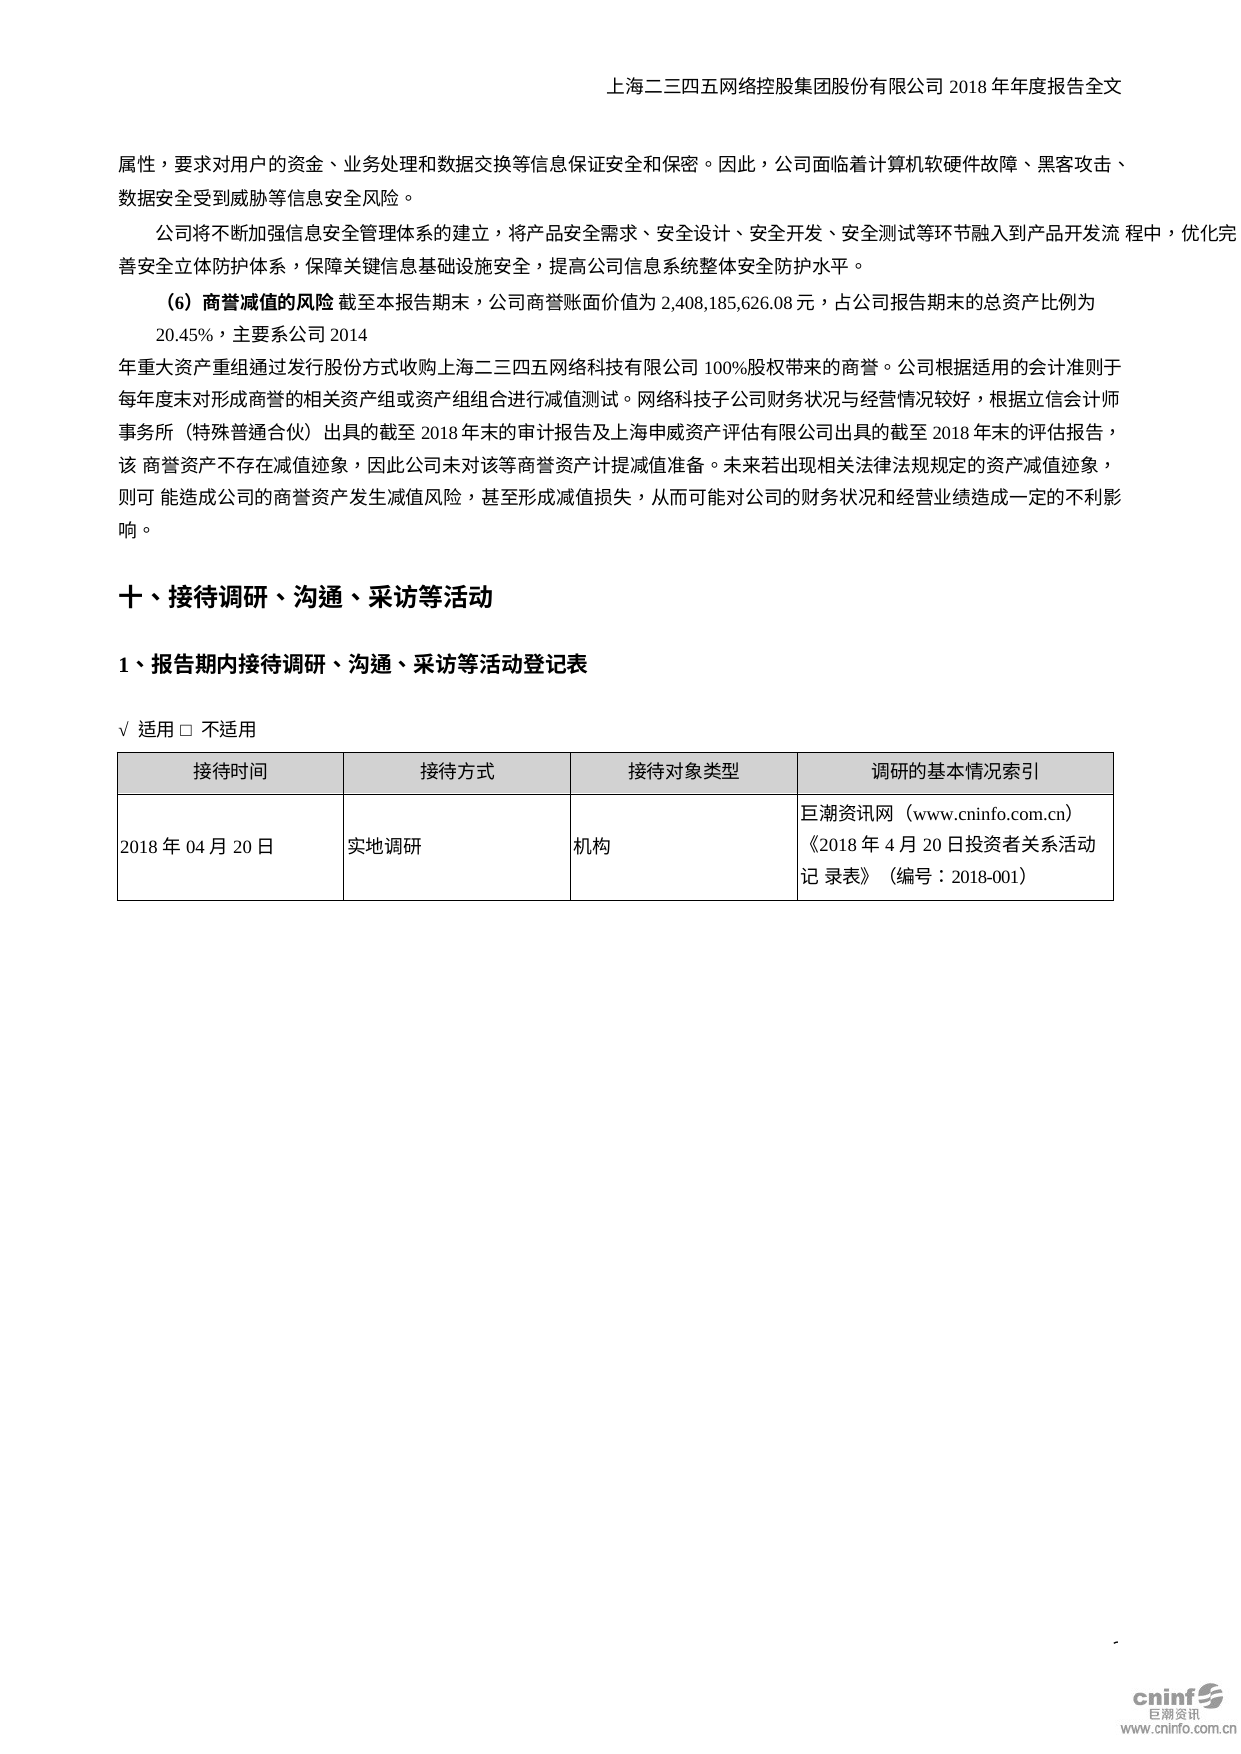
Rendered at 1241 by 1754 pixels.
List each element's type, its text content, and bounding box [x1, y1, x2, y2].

text 公司将不断加强信息安全管理体系的建立，将产品安全需求、安全设计、安全开发、安全测试等环节融入到产品开发流 程中，优化完善安全立体防护体系，保障关键信息基础设施安全，提高公司信息系统整体安全防护水平。 [118, 220, 1240, 279]
text √ 适用 □ 不适用 [118, 716, 1240, 742]
picture [1115, 1680, 1240, 1737]
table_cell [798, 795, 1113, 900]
text 年重大资产重组通过发行股份方式收购上海二三四五网络科技有限公司100%股权带来的商誉。公司根据适用的会计准则于 每年度末对形成商誉的相关资产组或资产组组合进行减值测试。网络科技子公司财务状况与经营情况较好，根据立信会计师 事务所（特殊普通合伙）出具的截至2018年末的审计报告及上海申威资产评估有限公司出具的截至2018年末的评估报告，该 商誉资产不存在减值迹象，因此公司未对该等商誉资产计提减值准备。未来若出现相关法律法规规定的资产减值迹象，则可 能造成公司的商誉资产发生减值风险，甚至形成减值损失，从而可能对公司的财务状况和经营业绩造成一定的不利影响。 [118, 354, 1122, 543]
subtitle 十、接待调研、沟通、采访等活动 [118, 580, 1240, 614]
text 属性，要求对用户的资金、业务处理和数据交换等信息保证安全和保密。因此，公司面临着计算机软硬件故障、黑客攻击、 数据安全受到威胁等信息安全风险。 [118, 152, 1132, 211]
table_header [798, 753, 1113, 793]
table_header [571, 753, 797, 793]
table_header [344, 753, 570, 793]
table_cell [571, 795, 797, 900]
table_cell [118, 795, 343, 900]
subtitle 1、报告期内接待调研、沟通、采访等活动登记表 [118, 649, 1240, 678]
text （6）商誉减值的风险 截至本报告期末，公司商誉账面价值为2,408,185,626.08元，占公司报告期末的总资产比例为20.45%，主要系公司2014 [156, 289, 1116, 346]
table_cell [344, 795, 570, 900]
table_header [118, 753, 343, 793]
